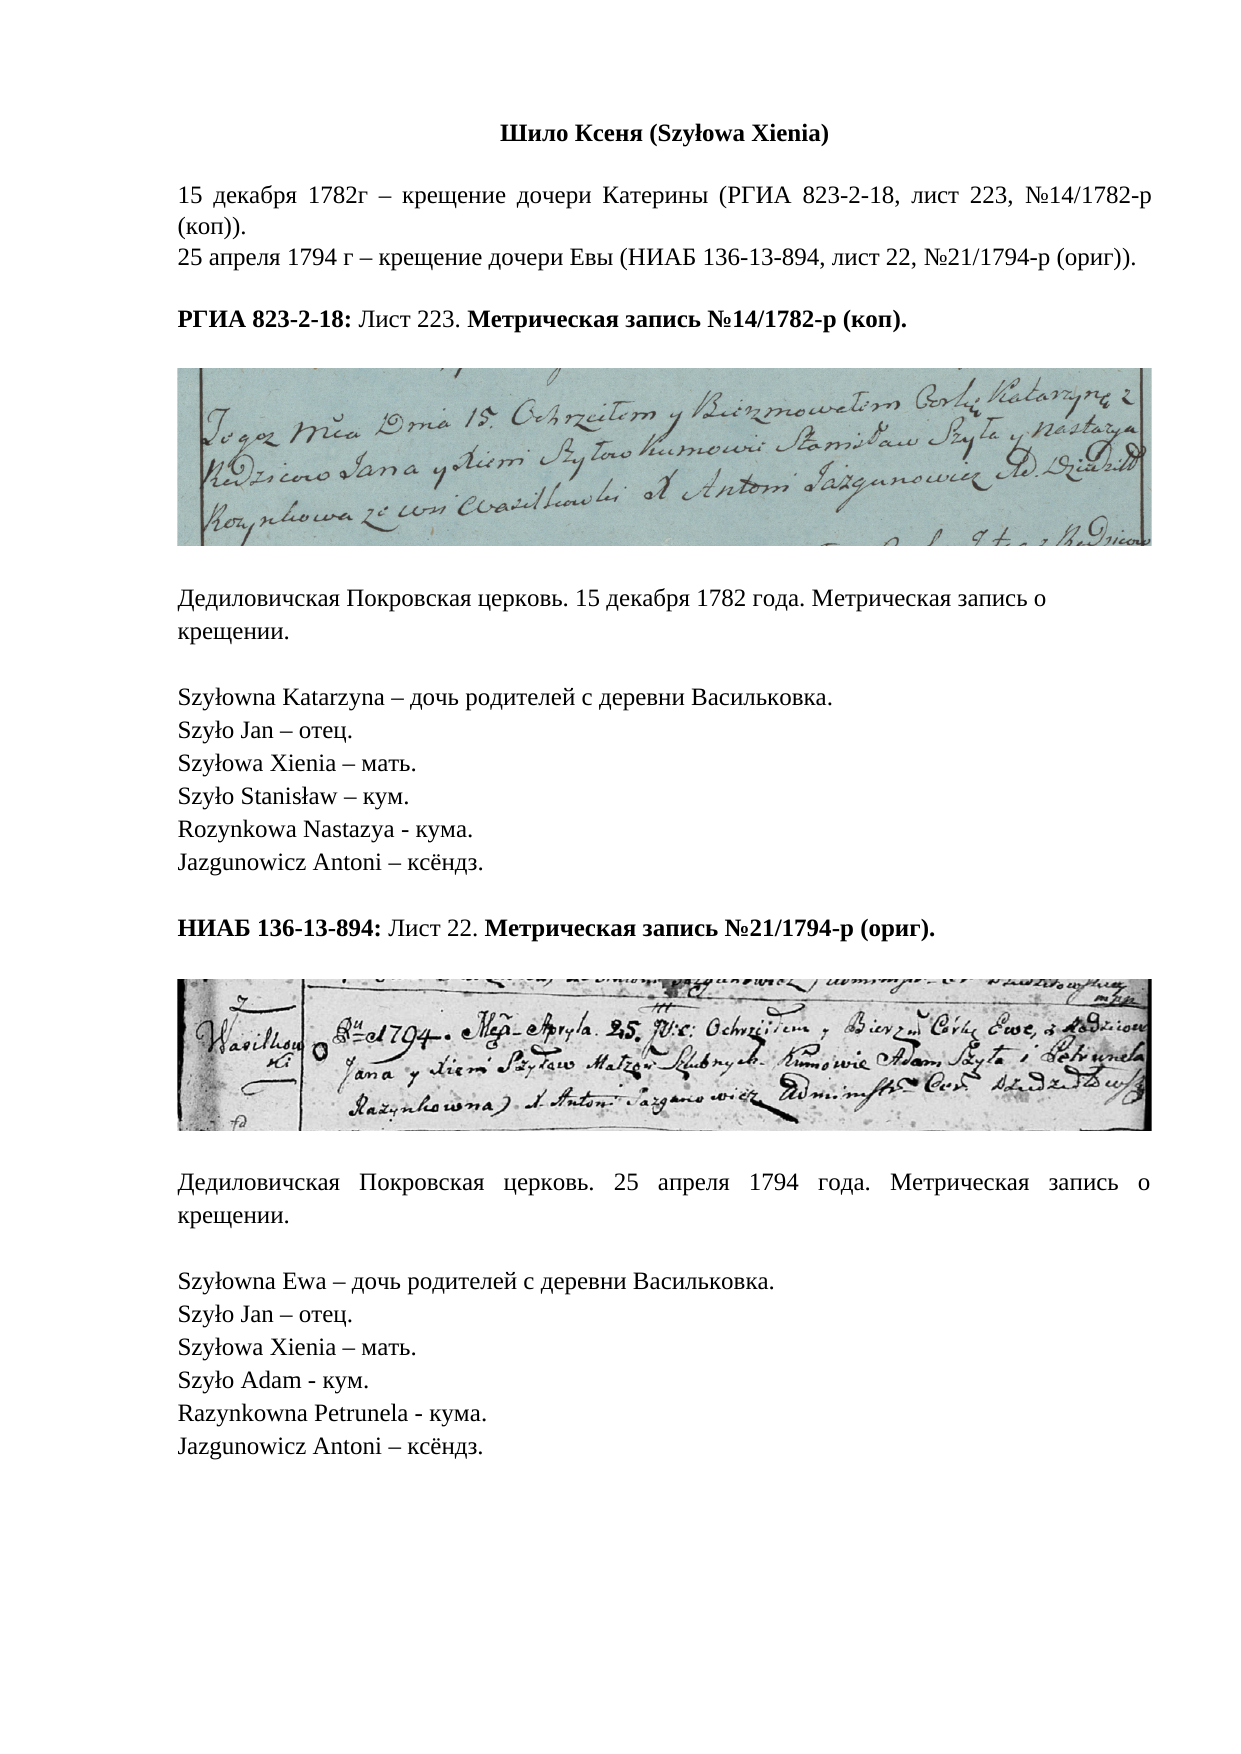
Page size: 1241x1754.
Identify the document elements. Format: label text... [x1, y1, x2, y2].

text Szyło Adam - кум. [177, 1365, 1152, 1394]
text 25 апреля 1794 г – крещение дочери Евы (НИАБ 136-13-894, лист 22, №21/1794-р (ориг)). [177, 242, 1152, 271]
text Дедиловичская Покровская церковь. 15 декабря 1782 года. Метрическая запись о крещении. [177, 583, 1152, 645]
text Szyło Jan – отец. [177, 1299, 1152, 1328]
picture [177, 368, 1152, 546]
text 15 декабря 1782г – крещение дочери Катерины (РГИА 823-2-18, лист 223, №14/1782-р (коп)). [177, 180, 1152, 240]
text Szyłowna Katarzyna – дочь родителей с деревни Васильковка. [177, 682, 1152, 711]
text Szyło Stanisław – кум. [177, 781, 1152, 810]
text Rozynkowa Nastazya - кума. [177, 814, 1152, 843]
text Razynkowna Petrunela - кума. [177, 1398, 1152, 1427]
text Шило Ксеня (Szyłowa Xienia) [177, 118, 1152, 147]
text НИАБ 136-13-894: Лист 22. Метрическая запись №21/1794-р (ориг). [177, 913, 1152, 942]
text Дедиловичская Покровская церковь. 25 апреля 1794 года. Метрическая запись о крещении. [177, 1167, 1152, 1229]
text Szyłowa Xienia – мать. [177, 748, 1152, 777]
text Szyło Jan – отец. [177, 715, 1152, 744]
text Jazgunowicz Antoni – ксёндз. [177, 1431, 1152, 1460]
text Szyłowa Xienia – мать. [177, 1332, 1152, 1361]
text РГИА 823-2-18: Лист 223. Метрическая запись №14/1782-р (коп). [177, 304, 1152, 333]
text Jazgunowicz Antoni – ксёндз. [177, 847, 1152, 876]
text Szyłowna Ewa – дочь родителей с деревни Васильковка. [177, 1266, 1152, 1295]
picture [177, 979, 1152, 1131]
